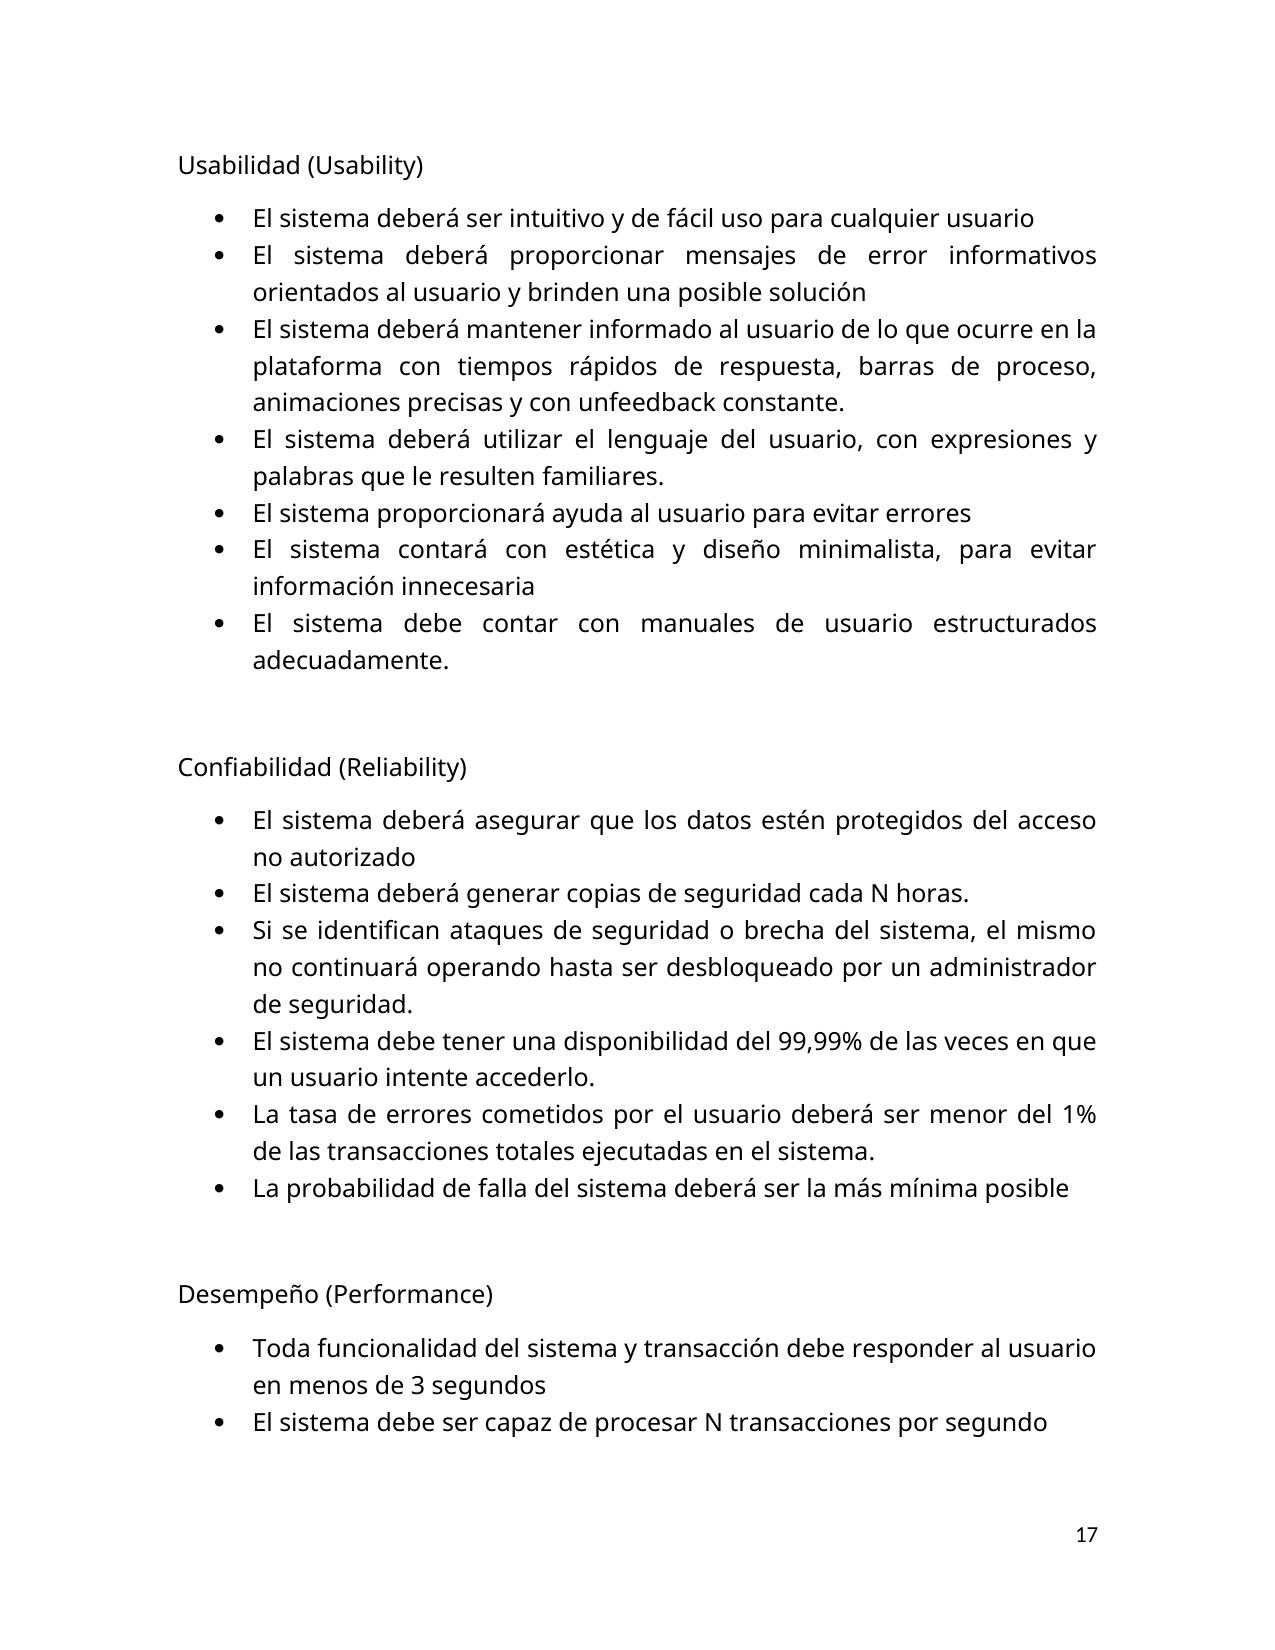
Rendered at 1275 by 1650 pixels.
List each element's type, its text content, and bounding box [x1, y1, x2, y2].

list El sistema contará con estética y diseño minimalista, para evitar información innecesaria [215, 532, 1098, 603]
text Usabilidad (Usability) [177, 148, 1098, 182]
list El sistema deberá ser intuitivo y de fácil uso para cualquier usuario [215, 201, 1098, 235]
list El sistema debe ser capaz de procesar N transacciones por segundo [215, 1404, 1098, 1438]
list El sistema deberá generar copias de seguridad cada N horas. [215, 876, 1098, 910]
list El sistema debe contar con manuales de usuario estructurados adecuadamente. [215, 606, 1098, 676]
list La tasa de errores cometidos por el usuario deberá ser menor del 1% de las transacciones totales ejecutadas en el sistema. [215, 1097, 1098, 1168]
list El sistema deberá utilizar el lenguaje del usuario, con expresiones y palabras que le resulten familiares. [215, 422, 1098, 492]
list Toda funcionalidad del sistema y transacción debe responder al usuario en menos de 3 segundos [215, 1331, 1098, 1401]
text Confiabilidad (Reliability) [177, 749, 1098, 783]
list Si se identifican ataques de seguridad o brecha del sistema, el mismo no continuará operando hasta ser desbloqueado por un administrador de seguridad. [215, 913, 1098, 1021]
text Desempeño (Performance) [177, 1277, 1098, 1311]
list El sistema deberá mantener informado al usuario de lo que ocurre en la plataforma con tiempos rápidos de respuesta, barras de proceso, animaciones precisas y con unfeedback constante. [215, 311, 1098, 419]
list El sistema deberá asegurar que los datos estén protegidos del acceso no autorizado [215, 803, 1098, 873]
list El sistema proporcionará ayuda al usuario para evitar errores [215, 495, 1098, 529]
list El sistema deberá proporcionar mensajes de error informativos orientados al usuario y brinden una posible solución [215, 238, 1098, 309]
list La probabilidad de falla del sistema deberá ser la más mínima posible [215, 1170, 1098, 1204]
list El sistema debe tener una disponibilidad del 99,99% de las veces en que un usuario intente accederlo. [215, 1023, 1098, 1094]
